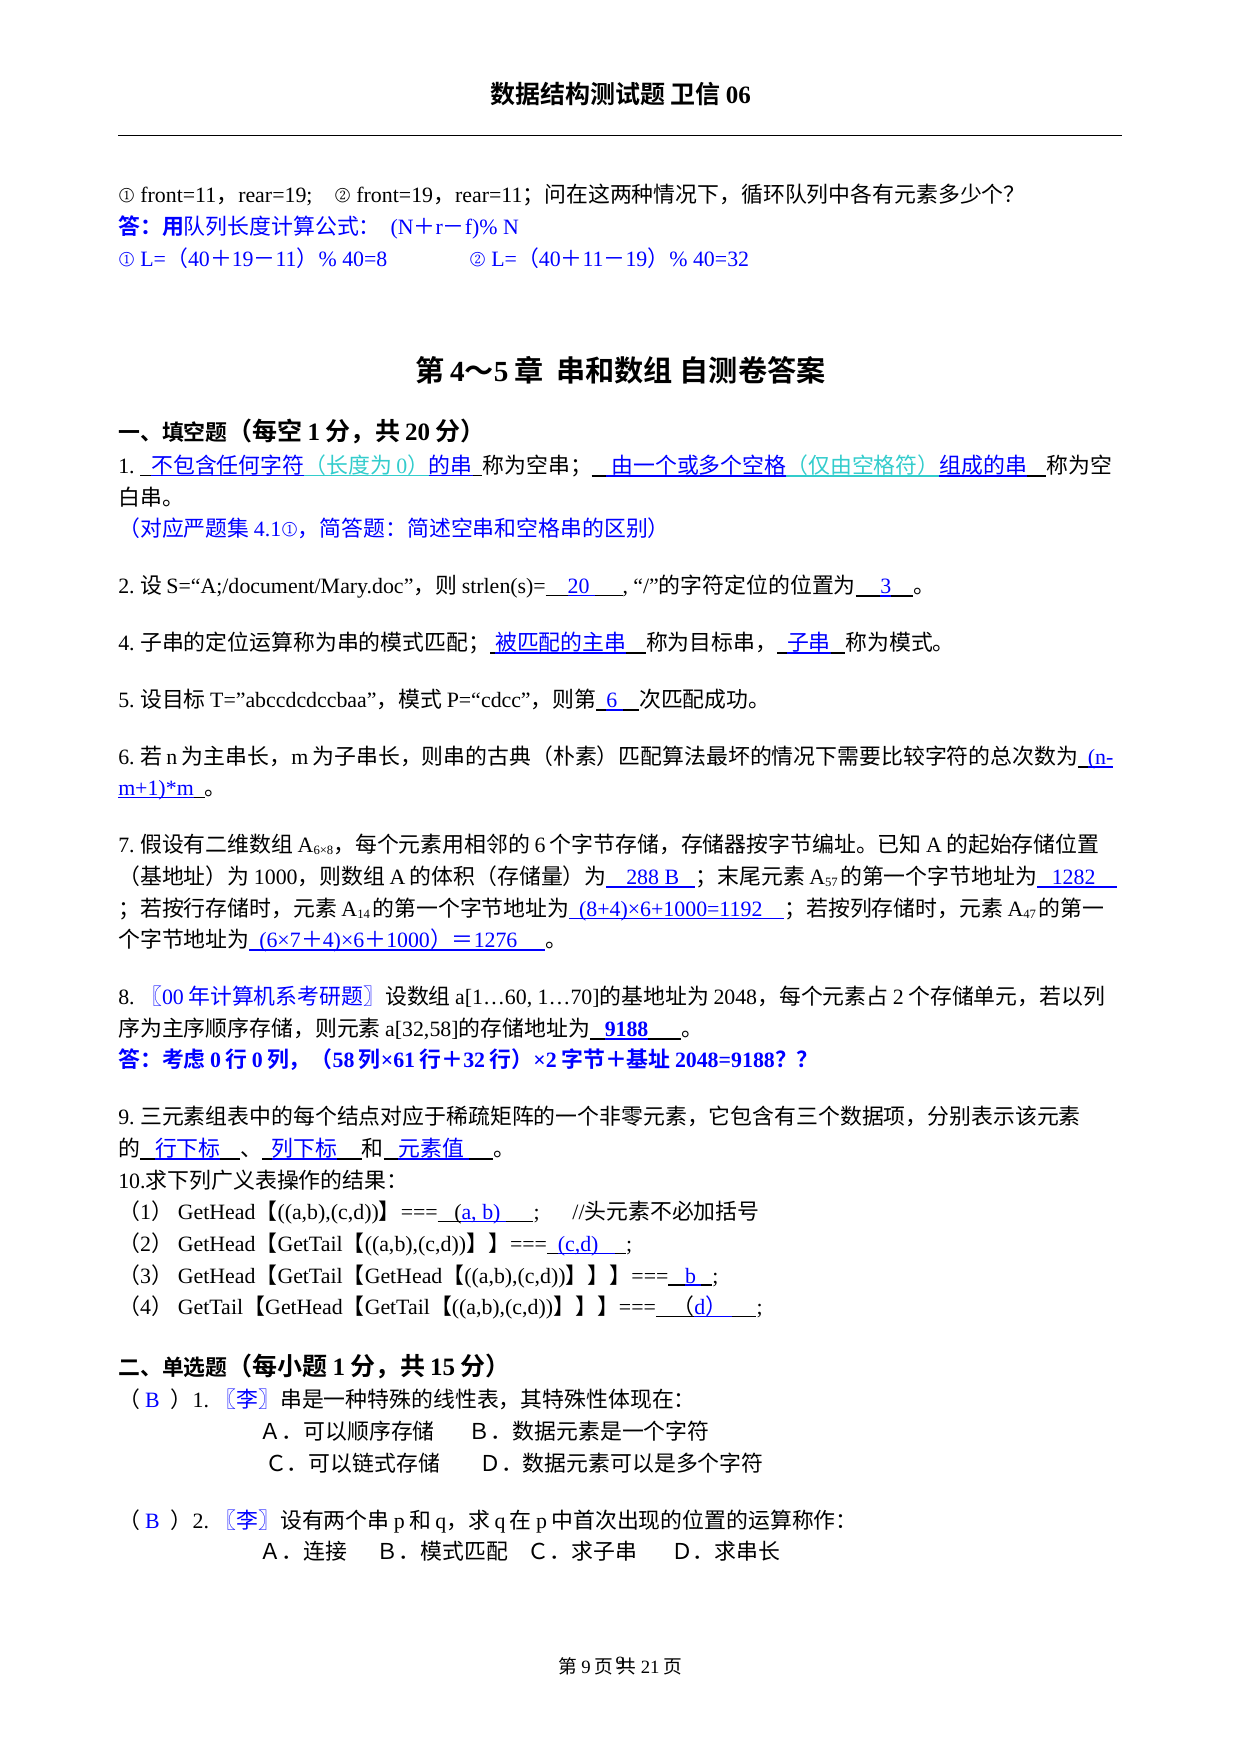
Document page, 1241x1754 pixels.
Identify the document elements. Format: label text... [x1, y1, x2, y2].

text 二、单选题（每小题1分，共15分） [118, 1346, 1122, 1382]
text （ B ）1. 〖李〗串是一种特殊的线性表，其特殊性体现在： [118, 1382, 1122, 1414]
text （4） GetTail【GetHead【GetTail【((a,b),(c,d))】】】=== （d） ; [118, 1289, 1122, 1321]
text Ｃ．可以链式存储 Ｄ．数据元素可以是多个字符 [118, 1446, 1122, 1477]
text 6. 若n为主串长，m为子串长，则串的古典（朴素）匹配算法最坏的情况下需要比较字符的总次数为 (n-m+1)*m 。 [118, 739, 1122, 802]
text 7. 假设有二维数组A6×8，每个元素用相邻的6个字节存储，存储器按字节编址。已知A的起始存储位置（基地址）为1000，则数组A的体积（存储量）为 288 B ；末尾元素A57的第一个字节地址为 1282 ；若按行存储时，元素A14的第一个字节地址为 (8+4)×6+1000=1192 ；若按列存储时，元素A47的第一个字节地址为 (6×7＋4)×6＋1000）＝1276 。 [118, 827, 1122, 954]
text 8. 〖00年计算机系考研题〗设数组a[1…60, 1…70]的基地址为2048，每个元素占2个存储单元，若以列序为主序顺序存储，则元素a[32,58]的存储地址为 9188 。 [118, 979, 1122, 1042]
text 答：用队列长度计算公式： (N＋r－f)% N [118, 209, 1122, 241]
text 一、填空题（每空1分，共20分） [118, 412, 1122, 448]
text （对应严题集4.1①，简答题：简述空串和空格串的区别） [118, 511, 1122, 543]
text 5. 设目标T=”abccdcdccbaa”，模式P=“cdcc”，则第 6 次匹配成功。 [118, 682, 1122, 713]
text 的 行下标 、 列下标 和 元素值 。 [118, 1131, 1122, 1163]
text 9. 三元素组表中的每个结点对应于稀疏矩阵的一个非零元素，它包含有三个数据项，分别表示该元素 [118, 1099, 1122, 1131]
text 10.求下列广义表操作的结果： [118, 1163, 1122, 1194]
text ① front=11，rear=19; ② front=19，rear=11；问在这两种情况下，循环队列中各有元素多少个？ [118, 177, 1122, 209]
text Ａ．连接 Ｂ．模式匹配 Ｃ．求子串 Ｄ．求串长 [118, 1534, 1122, 1566]
text 答：考虑0行0列，（58列×61行＋32行）×2字节＋基址2048=9188？？ [118, 1042, 1122, 1074]
text （3） GetHead【GetTail【GetHead【((a,b),(c,d))】】】=== b ; [118, 1258, 1122, 1289]
text （ B ）2. 〖李〗设有两个串p和q，求q在p中首次出现的位置的运算称作： [118, 1503, 1122, 1534]
text 第4～5章 串和数组 自测卷答案 [118, 348, 1122, 390]
text 1. 不包含任何字符（长度为0）的串 称为空串； 由一个或多个空格（仅由空格符）组成的串 称为空白串。 [118, 448, 1122, 511]
text Ａ．可以顺序存储 Ｂ．数据元素是一个字符 [118, 1414, 1122, 1446]
text （2） GetHead【GetTail【((a,b),(c,d))】】=== (c,d) ; [118, 1226, 1122, 1258]
text ① L=（40＋19－11）% 40=8 ② L=（40＋11－19）% 40=32 [118, 241, 1122, 272]
text 4. 子串的定位运算称为串的模式匹配； 被匹配的主串 称为目标串， 子串 称为模式。 [118, 625, 1122, 657]
text 2. 设S=“A;/document/Mary.doc”，则strlen(s)= 20 , “/”的字符定位的位置为 3 。 [118, 568, 1122, 600]
text （1） GetHead【((a,b),(c,d))】=== (a, b) ; //头元素不必加括号 [118, 1194, 1122, 1226]
